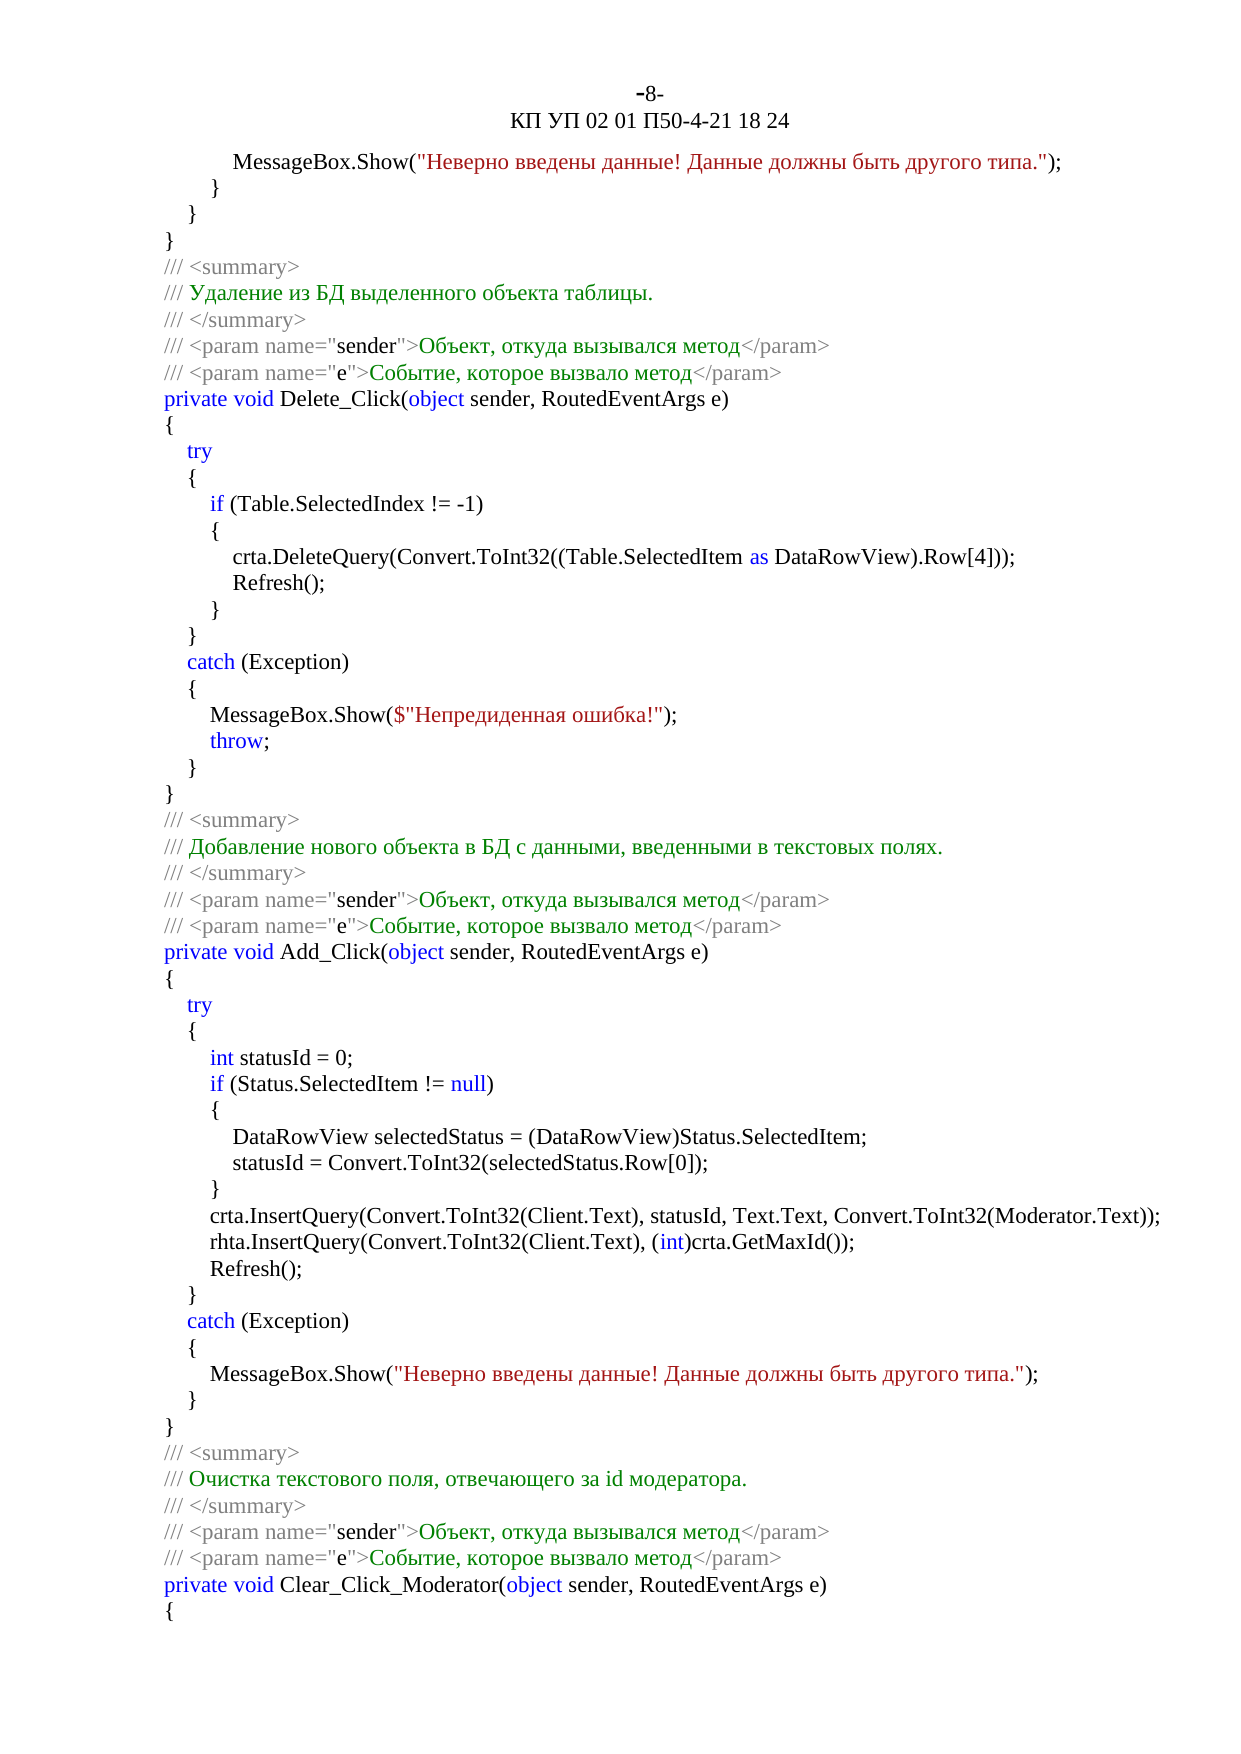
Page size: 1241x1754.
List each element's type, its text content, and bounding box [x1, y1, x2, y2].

text /// <summary> [118, 807, 1181, 833]
text /// Добавление нового объекта в БД с данными, введенными в текстовых полях. [118, 833, 1181, 859]
text /// Удаление из БД выделенного объекта таблицы. [118, 279, 1181, 306]
text } [118, 596, 1181, 622]
text { [118, 464, 1181, 490]
text MessageBox.Show($"Непредиденная ошибка!"); [118, 701, 1181, 727]
text /// Очистка текстового поля, отвечающего за id модератора. [118, 1465, 1181, 1492]
text } [118, 227, 1181, 253]
text private void Delete_Click(object sender, RoutedEventArgs e) [118, 385, 1181, 411]
text catch (Exception) [118, 648, 1181, 675]
text { [118, 1096, 1181, 1123]
text /// </summary> [118, 859, 1181, 886]
text } [118, 1386, 1181, 1413]
text } [118, 622, 1181, 648]
text /// <param name="sender">Объект, откуда вызывался метод</param> [118, 1518, 1181, 1544]
text { [118, 1017, 1181, 1044]
text /// </summary> [118, 1492, 1181, 1518]
text /// <param name="e">Событие, которое вызвало метод</param> [118, 358, 1181, 385]
text /// <param name="e">Событие, которое вызвало метод</param> [118, 1544, 1181, 1571]
text { [118, 411, 1181, 438]
text } [118, 1413, 1181, 1439]
text if (Table.SelectedIndex != -1) [118, 490, 1181, 517]
text /// <param name="sender">Объект, откуда вызывался метод</param> [118, 332, 1181, 358]
text int statusId = 0; [118, 1044, 1181, 1070]
text { [118, 965, 1181, 991]
text } [118, 174, 1181, 200]
text crta.InsertQuery(Convert.ToInt32(Client.Text), statusId, Text.Text, Convert.ToInt32(Moderator.Text)); [118, 1202, 1181, 1228]
text { [118, 1334, 1181, 1360]
text try [118, 991, 1181, 1017]
text /// <param name="e">Событие, которое вызвало метод</param> [118, 912, 1181, 938]
text statusId = Convert.ToInt32(selectedStatus.Row[0]); [118, 1149, 1181, 1176]
text MessageBox.Show("Неверно введены данные! Данные должны быть другого типа."); [118, 148, 1181, 174]
text } [118, 754, 1181, 780]
text private void Add_Click(object sender, RoutedEventArgs e) [118, 938, 1181, 965]
text } [118, 1281, 1181, 1307]
text } [118, 200, 1181, 227]
text { [118, 517, 1181, 543]
text Refresh(); [118, 569, 1181, 596]
text DataRowView selectedStatus = (DataRowView)Status.SelectedItem; [118, 1123, 1181, 1149]
text } [118, 1176, 1181, 1202]
text } [118, 780, 1181, 807]
text /// <param name="sender">Объект, откуда вызывался метод</param> [118, 886, 1181, 912]
text { [118, 1597, 1181, 1623]
text catch (Exception) [118, 1307, 1181, 1334]
text if (Status.SelectedItem != null) [118, 1070, 1181, 1096]
text private void Clear_Click_Moderator(object sender, RoutedEventArgs e) [118, 1571, 1181, 1597]
text /// <summary> [118, 1439, 1181, 1465]
text Refresh(); [118, 1254, 1181, 1281]
text { [118, 675, 1181, 701]
text /// <summary> [118, 253, 1181, 279]
text try [118, 438, 1181, 464]
text rhta.InsertQuery(Convert.ToInt32(Client.Text), (int)crta.GetMaxId()); [118, 1228, 1181, 1254]
text throw; [118, 727, 1181, 754]
text MessageBox.Show("Неверно введены данные! Данные должны быть другого типа."); [118, 1360, 1181, 1386]
text /// </summary> [118, 306, 1181, 332]
text crta.DeleteQuery(Convert.ToInt32((Table.SelectedItem as DataRowView).Row[4])); [118, 543, 1181, 569]
